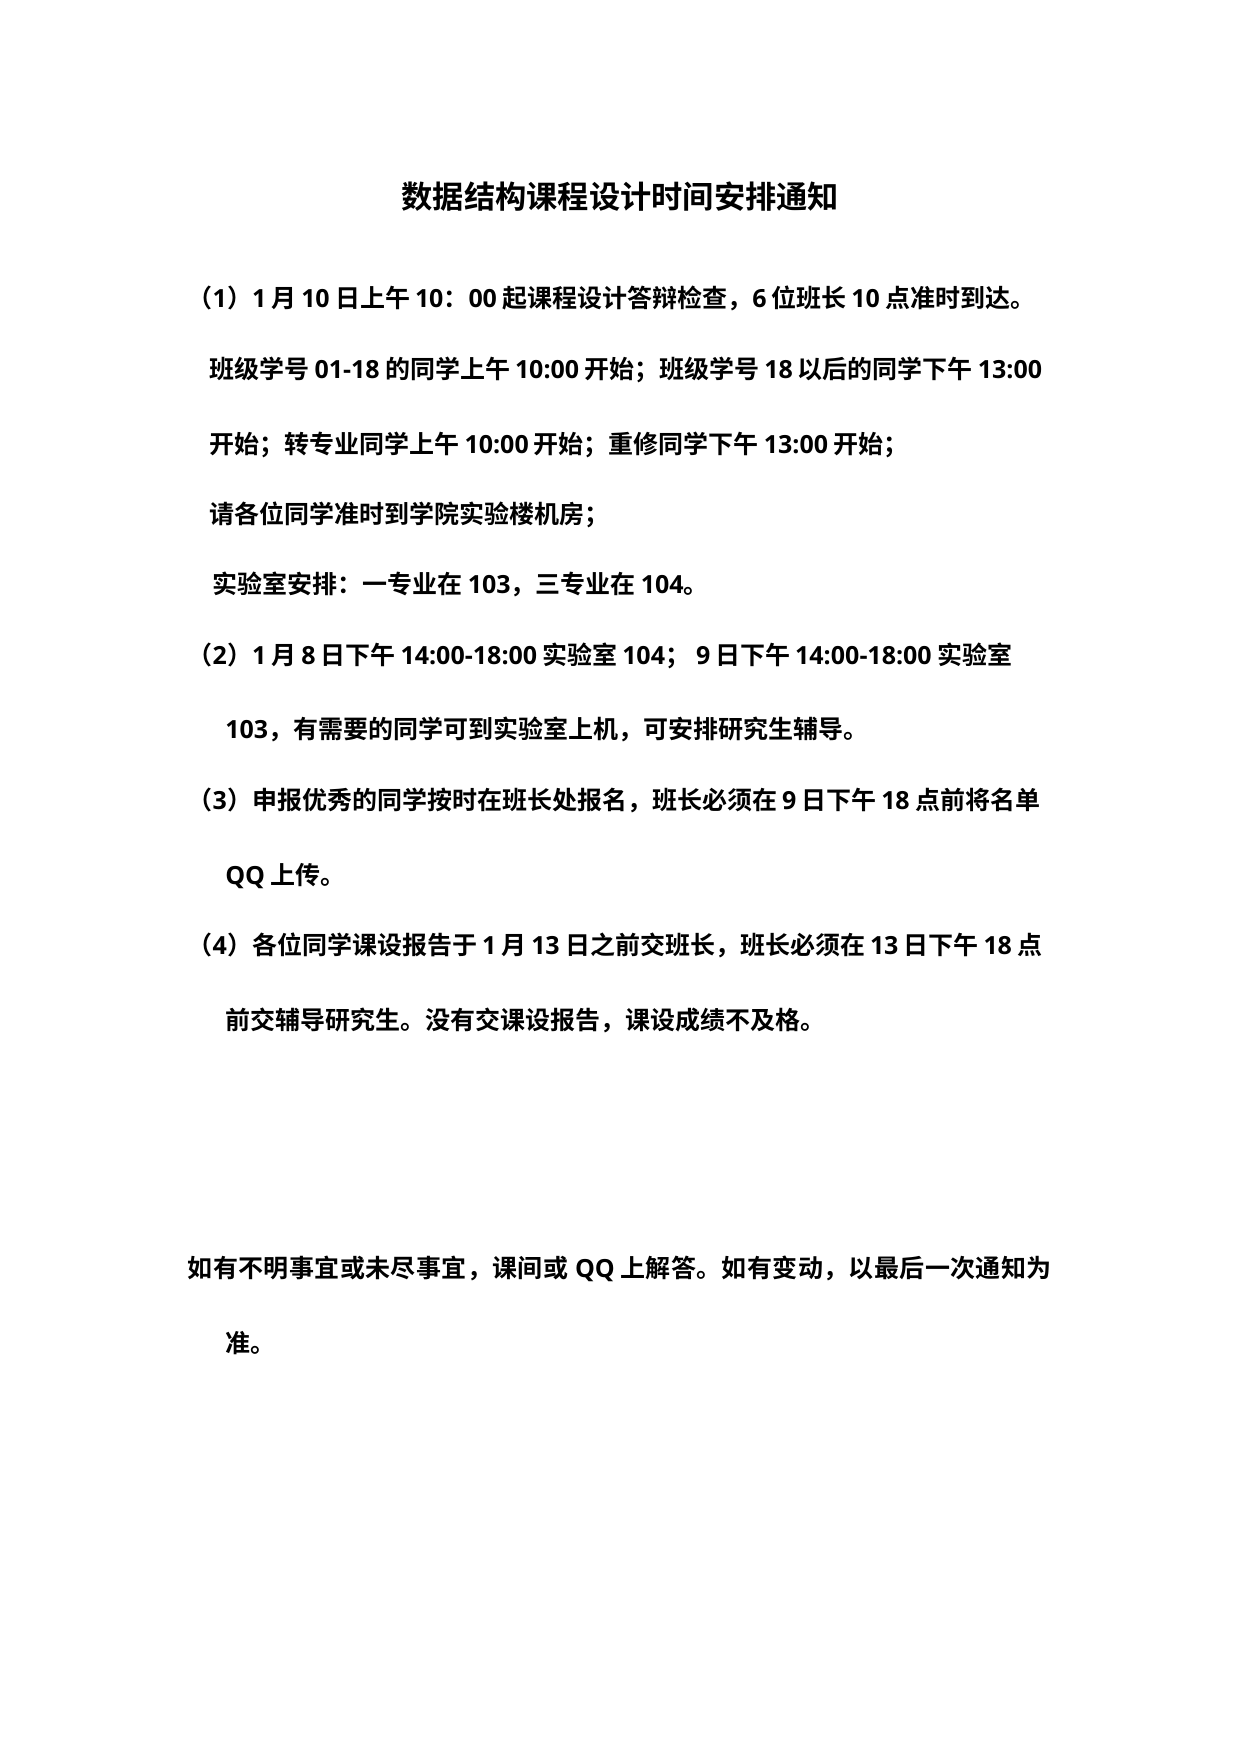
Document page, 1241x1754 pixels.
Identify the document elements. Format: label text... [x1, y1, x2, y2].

text （2）1月8日下午14:00-18:00实验室104； 9日下午14:00-18:00实验室103，有需要的同学可到实验室上机，可安排研究生辅导。 [187, 621, 1053, 761]
text 实验室安排：一专业在103，三专业在104。 [187, 551, 1053, 616]
text 班级学号01-18的同学上午10:00开始；班级学号18以后的同学下午13:00开始；转专业同学上午10:00开始；重修同学下午13:00开始； [209, 335, 1053, 475]
text （3）申报优秀的同学按时在班长处报名，班长必须在9日下午18点前将名单QQ上传。 [187, 766, 1053, 906]
text （1）1月10日上午10：00起课程设计答辩检查，6位班长10点准时到达。 [187, 264, 1053, 329]
text （4）各位同学课设报告于1月13日之前交班长，班长必须在13日下午18点前交辅导研究生。没有交课设报告，课设成绩不及格。 [187, 911, 1053, 1051]
text 如有不明事宜或未尽事宜，课间或QQ上解答。如有变动，以最后一次通知为准。 [187, 1234, 1053, 1374]
text 数据结构课程设计时间安排通知 [187, 162, 1053, 227]
text 请各位同学准时到学院实验楼机房； [209, 480, 1053, 545]
